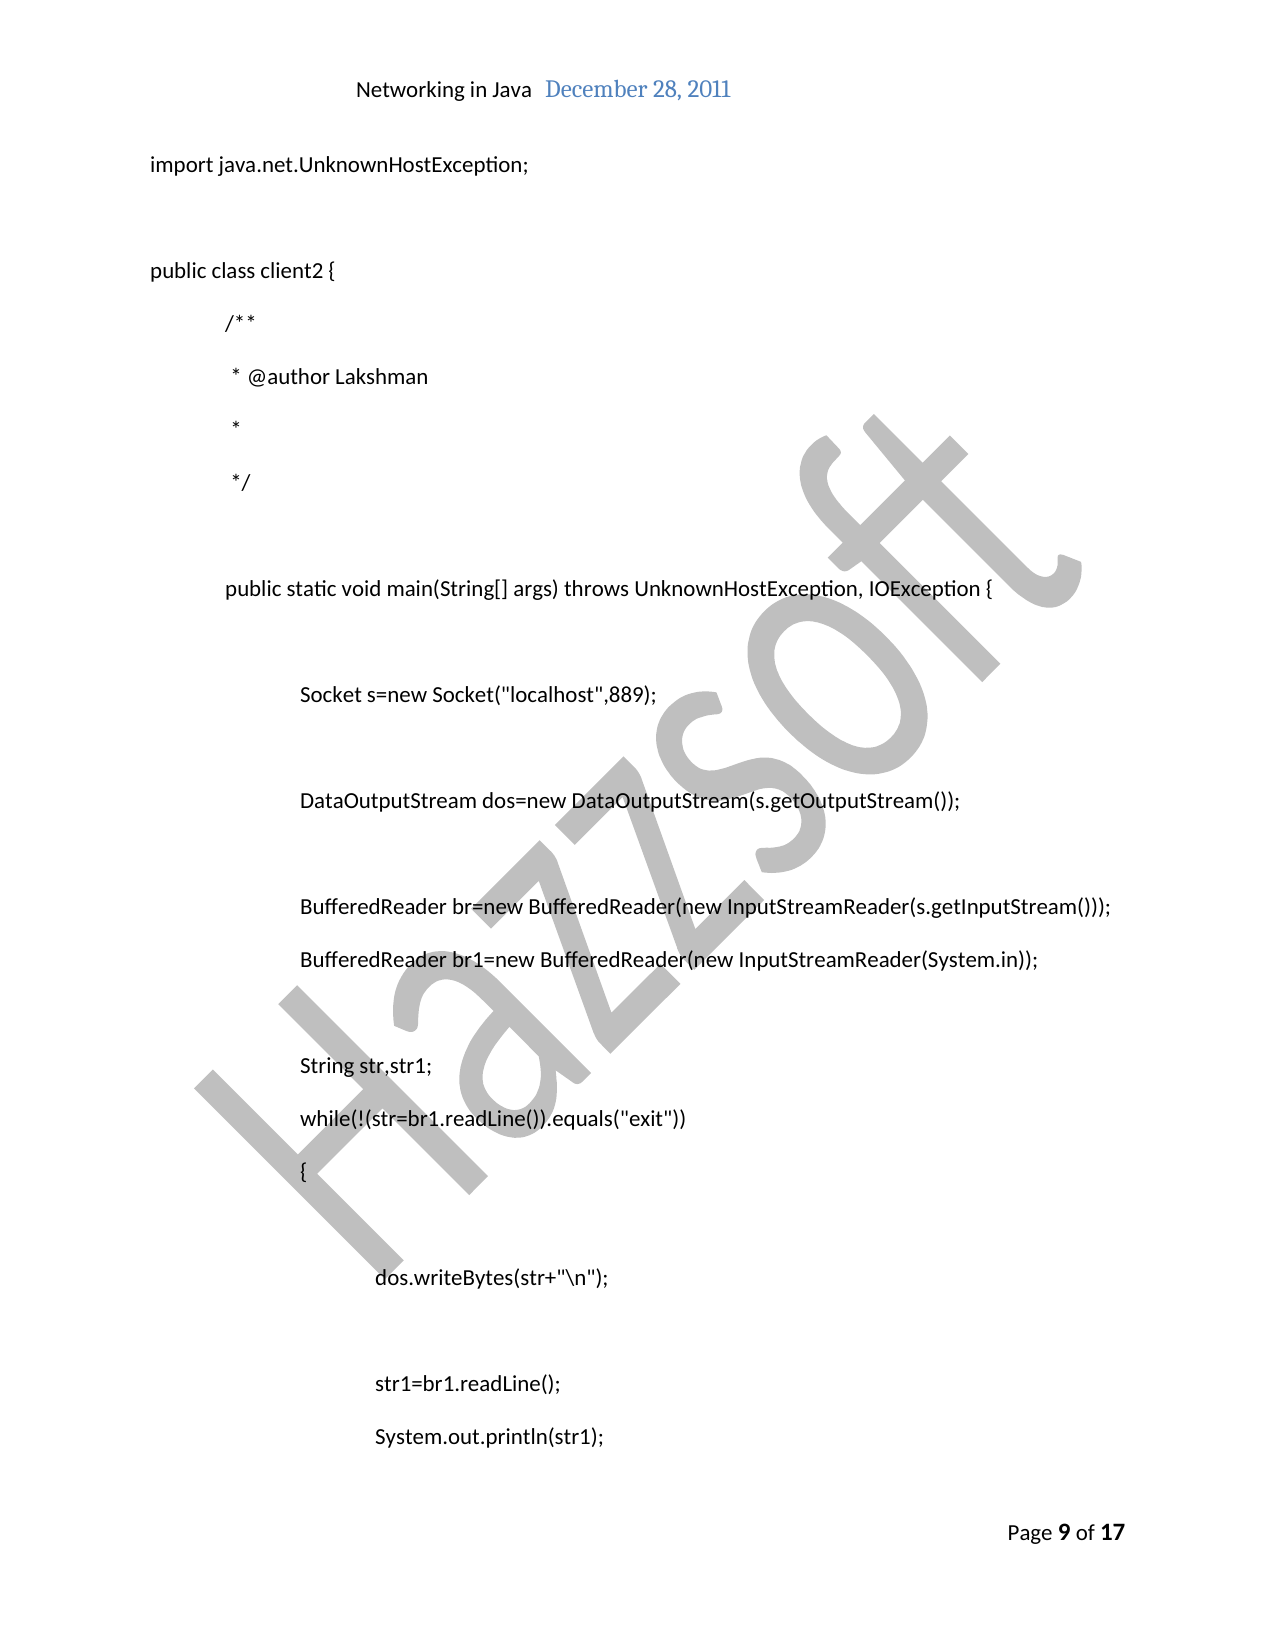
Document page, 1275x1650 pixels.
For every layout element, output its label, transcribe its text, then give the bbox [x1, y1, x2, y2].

text str1=br1.readLine(); [150, 1369, 1125, 1397]
text String str,str1; [150, 1051, 1125, 1079]
text public static void main(String[] args) throws UnknownHostException, IOException { [150, 574, 1125, 602]
text import java.net.UnknownHostException; [150, 150, 1125, 178]
text while(!(str=br1.readLine()).equals("exit")) [150, 1104, 1125, 1132]
text dos.writeBytes(str+"\n"); [150, 1263, 1125, 1291]
text System.out.println(str1); [150, 1422, 1125, 1451]
text * [150, 415, 1125, 443]
text Socket s=new Socket("localhost",889); [150, 680, 1125, 708]
text DataOutputStream dos=new DataOutputStream(s.getOutputStream()); [150, 786, 1125, 814]
text public class client2 { [150, 256, 1125, 284]
text /** [150, 309, 1125, 337]
text */ [150, 468, 1125, 496]
text { [150, 1157, 1125, 1185]
text * @author Lakshman [150, 362, 1125, 390]
text BufferedReader br=new BufferedReader(new InputStreamReader(s.getInputStream())); [150, 892, 1125, 920]
text BufferedReader br1=new BufferedReader(new InputStreamReader(System.in)); [150, 945, 1125, 973]
